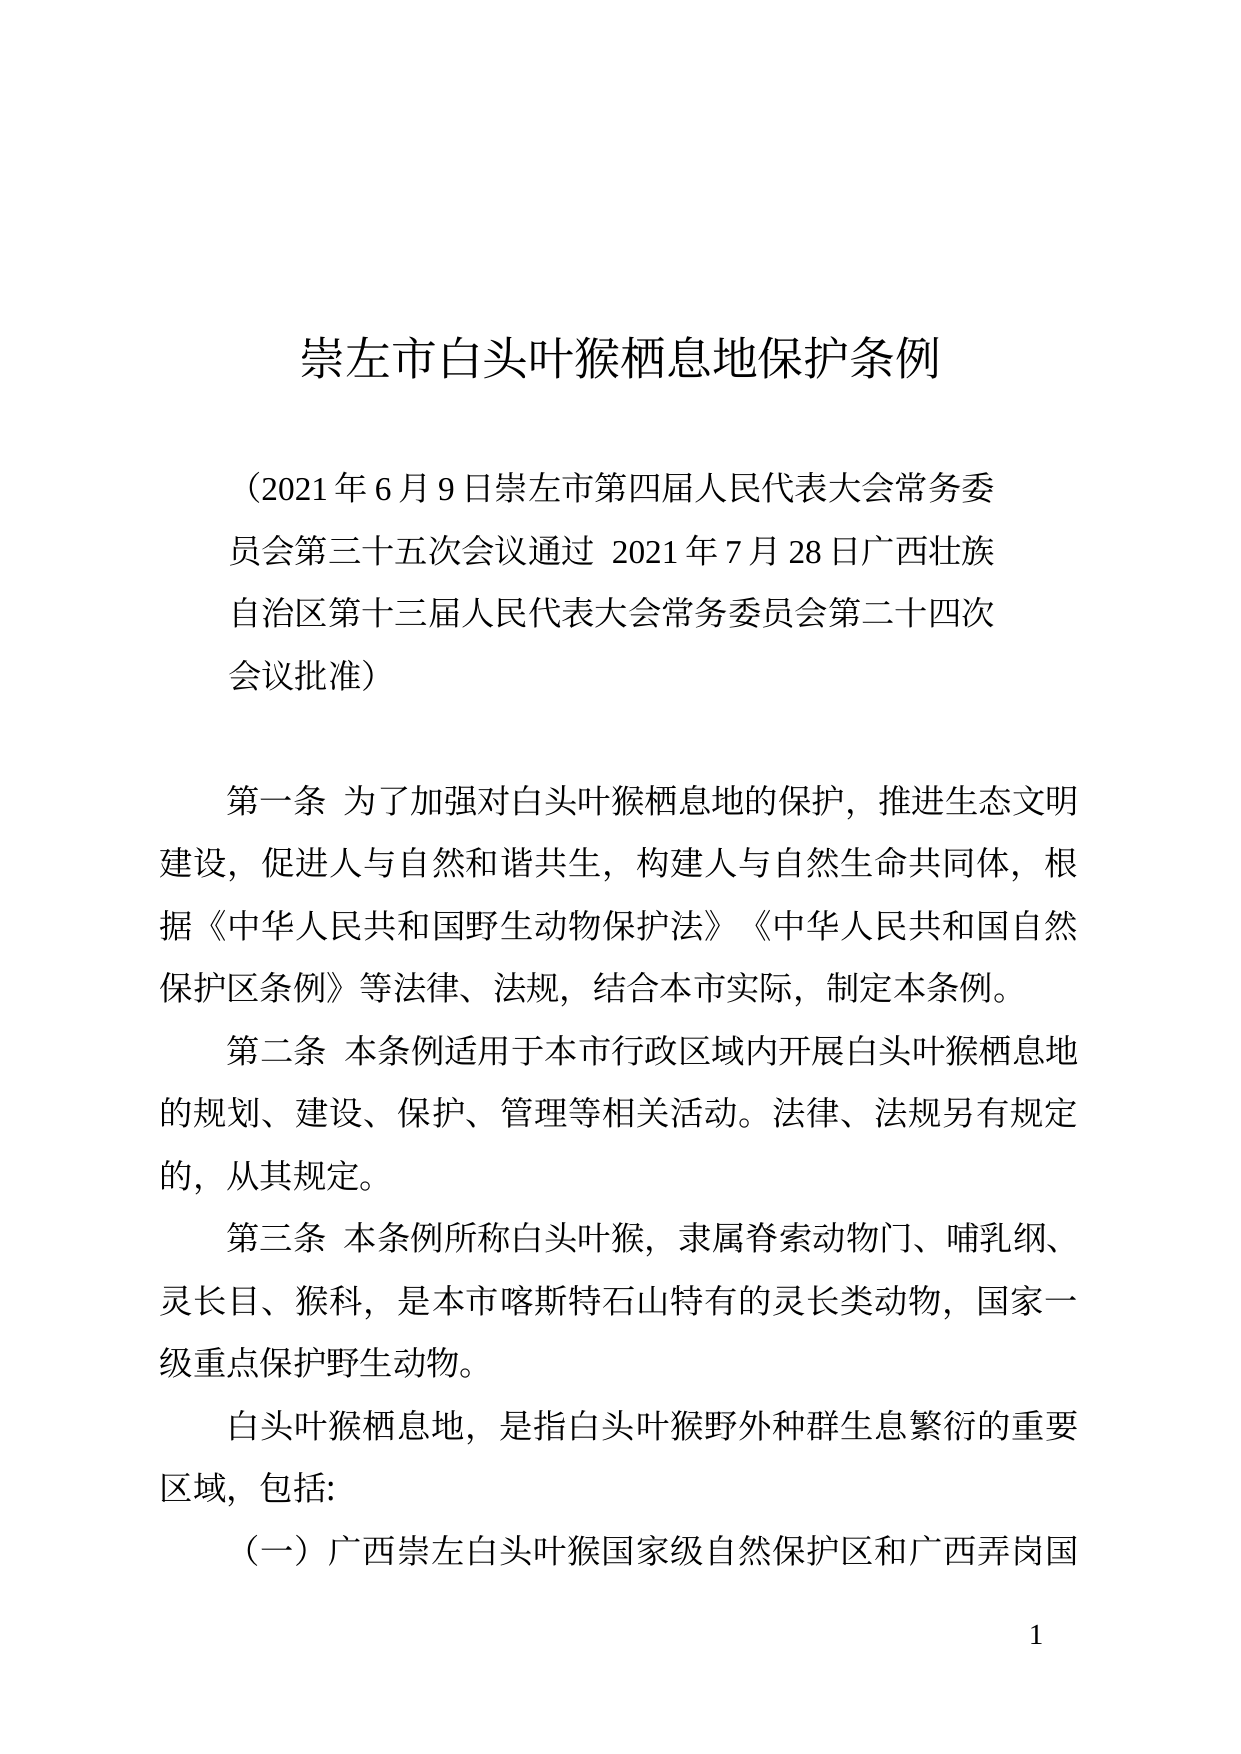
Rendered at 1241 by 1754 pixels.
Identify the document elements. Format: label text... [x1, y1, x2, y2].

text 白头叶猴栖息地，是指白头叶猴野外种群生息繁衍的重要区域，包括: [159, 1388, 1081, 1513]
text 第一条 为了加强对白头叶猴栖息地的保护，推进生态文明建设，促进人与自然和谐共生，构建人与自然生命共同体，根据《中华人民共和国野生动物保护法》《中华人民共和国自然保护区条例》等法律、法规，结合本市实际，制定本条例。 [159, 763, 1081, 1013]
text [159, 1513, 1081, 1576]
text 崇左市白头叶猴栖息地保护条例 [159, 326, 1081, 388]
text 第二条 本条例适用于本市行政区域内开展白头叶猴栖息地的规划、建设、保护、管理等相关活动。法律、法规另有规定的，从其规定。 [159, 1013, 1081, 1201]
text （2021年6月9日崇左市第四届人民代表大会常务委员会第三十五次会议通过 2021年7月28日广西壮族自治区第十三届人民代表大会常务委员会第二十四次会议批准） [228, 451, 1020, 701]
text 第三条 本条例所称白头叶猴，隶属脊索动物门、哺乳纲、灵长目、猴科，是本市喀斯特石山特有的灵长类动物，国家一级重点保护野生动物。 [159, 1201, 1081, 1388]
